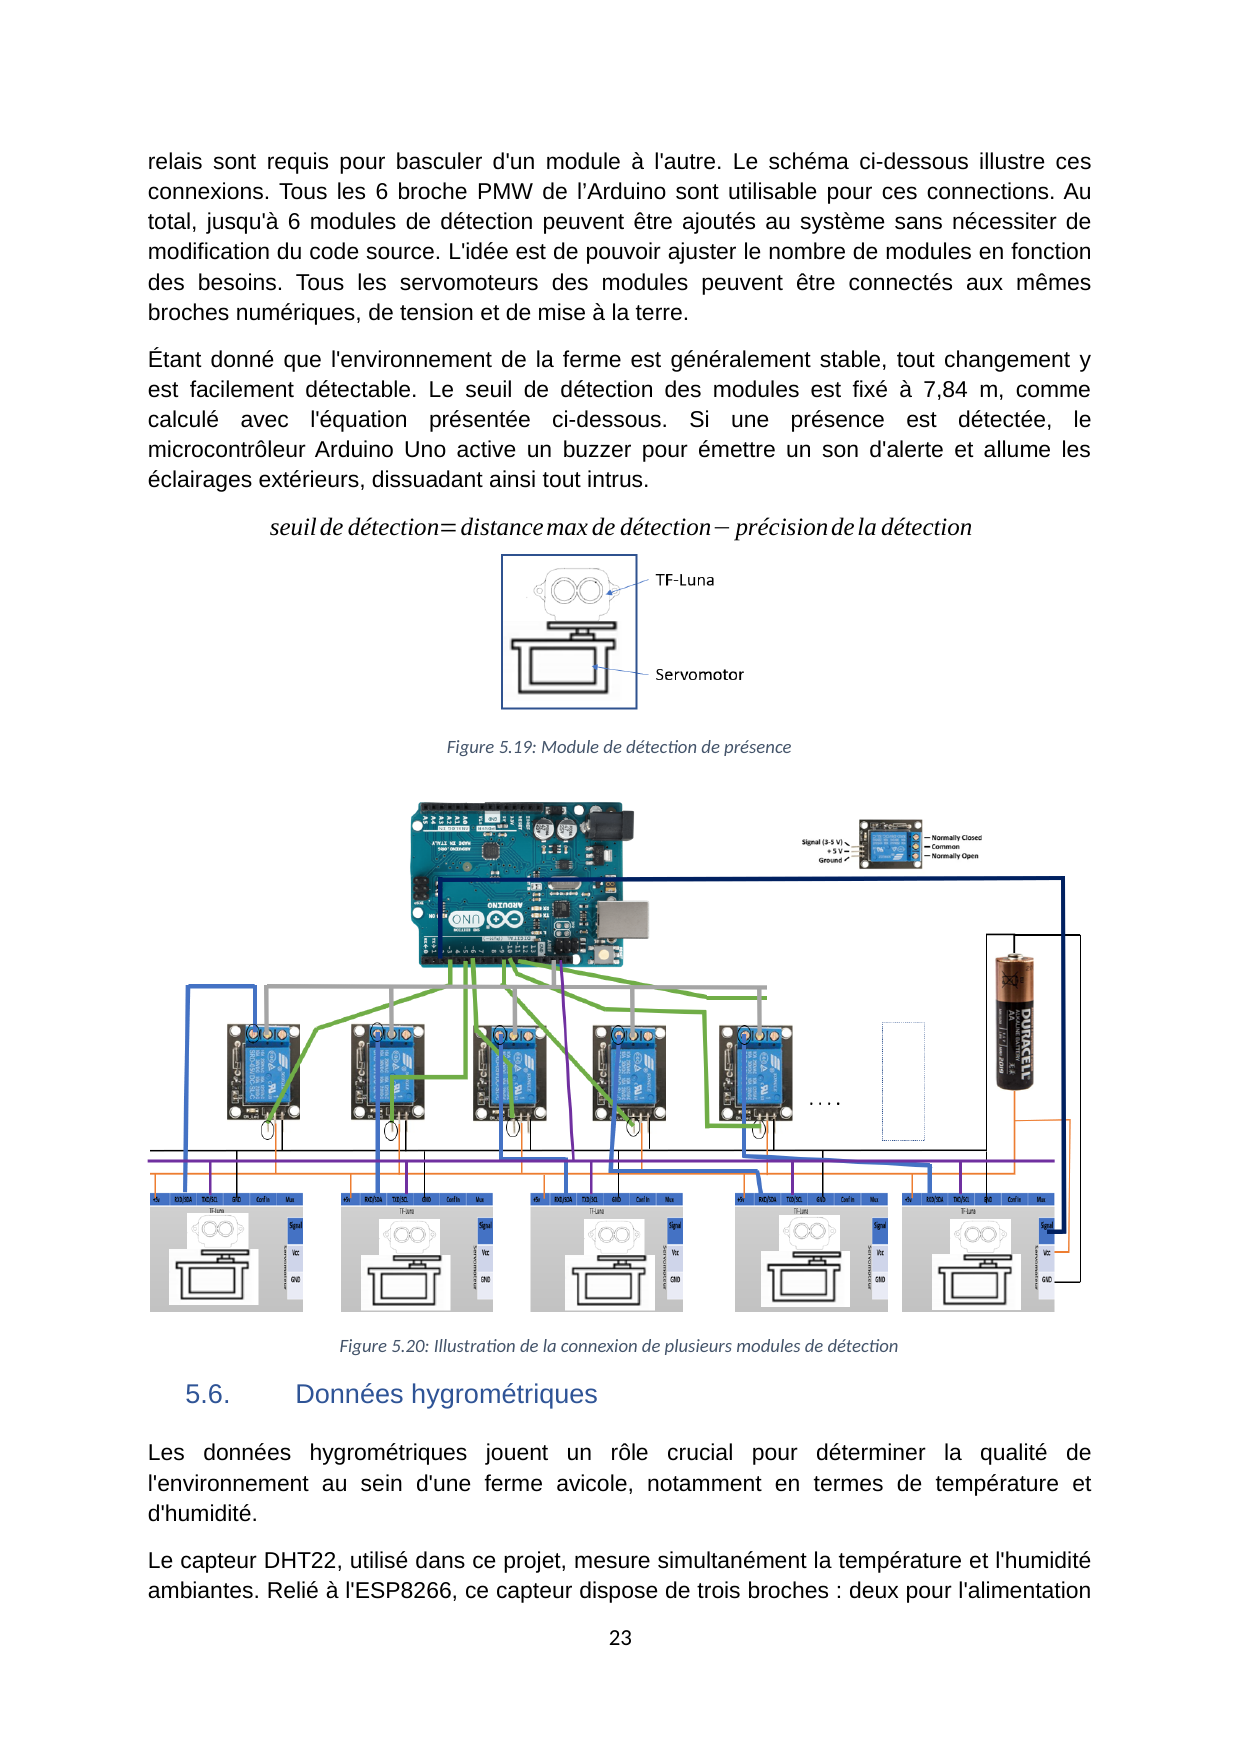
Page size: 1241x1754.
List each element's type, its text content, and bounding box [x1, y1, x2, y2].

picture [147, 778, 1093, 1318]
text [148, 1547, 1092, 1603]
subtitle Données hygrométriques [185, 1378, 1092, 1410]
text Les données hygrométriques jouent un rôle crucial pour déterminer la qualité de l'environnement au sein d'une ferme avicole, notamment en termes de température et d'humidité. [148, 1439, 1092, 1526]
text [148, 148, 1092, 325]
picture [491, 545, 749, 715]
text Étant donné que l'environnement de la ferme est généralement stable, tout changement y est facilement détectable. Le seuil de détection des modules est fixé à 7,84 m, comme calculé avec l'équation présentée ci-dessous. Si une présence est détectée, le microcontrôleur Arduino Uno active un buzzer pour émettre un son d'alerte et allume les éclairages extérieurs, dissuadant ainsi tout intrus. [148, 346, 1092, 493]
